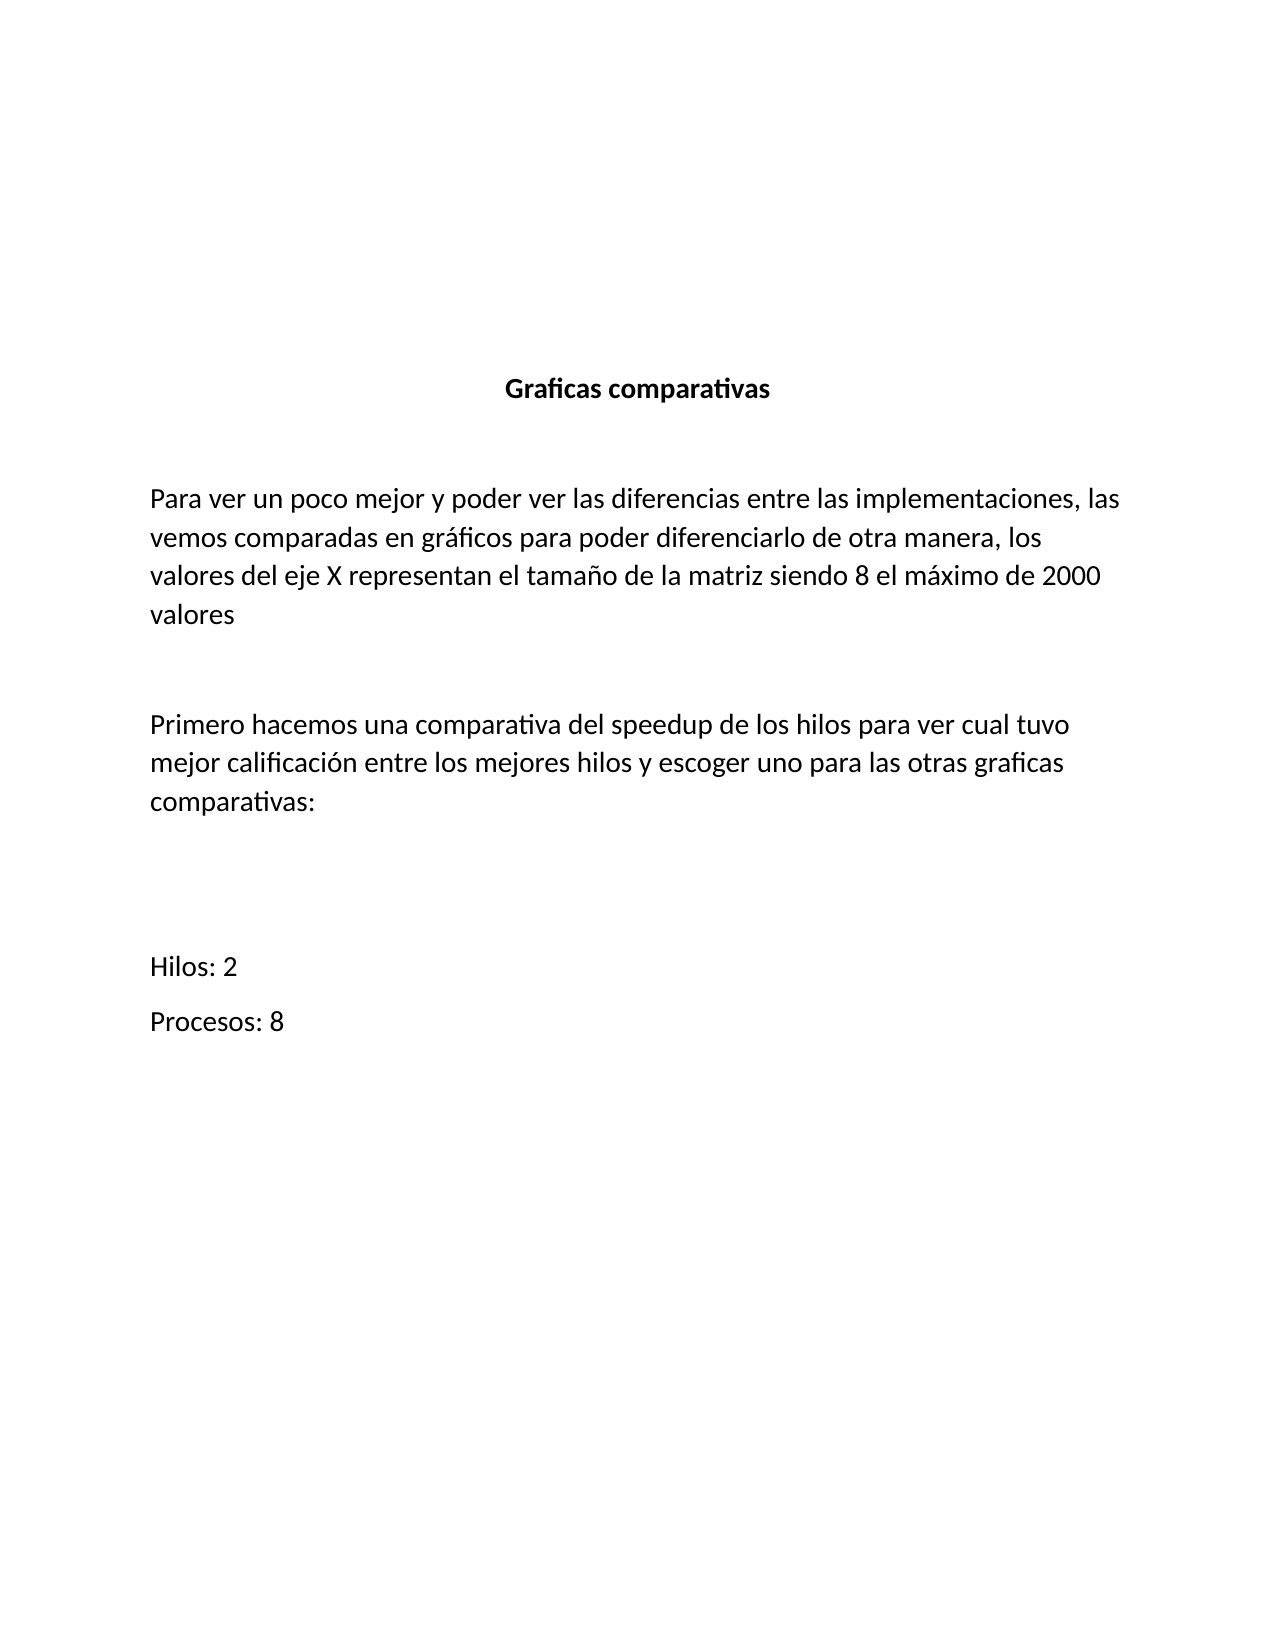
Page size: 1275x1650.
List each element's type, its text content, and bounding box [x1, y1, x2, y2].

text Graficas comparativas [150, 370, 1125, 406]
text Primero hacemos una comparativa del speedup de los hilos para ver cual tuvo mejor calificación entre los mejores hilos y escoger uno para las otras graficas comparativas: [150, 706, 1125, 819]
text Hilos: 2 [150, 948, 1125, 984]
text Para ver un poco mejor y poder ver las diferencias entre las implementaciones, las vemos comparadas en gráficos para poder diferenciarlo de otra manera, los valores del eje X representan el tamaño de la matriz siendo 8 el máximo de 2000 valores [150, 481, 1125, 632]
text Procesos: 8 [150, 1003, 1125, 1039]
